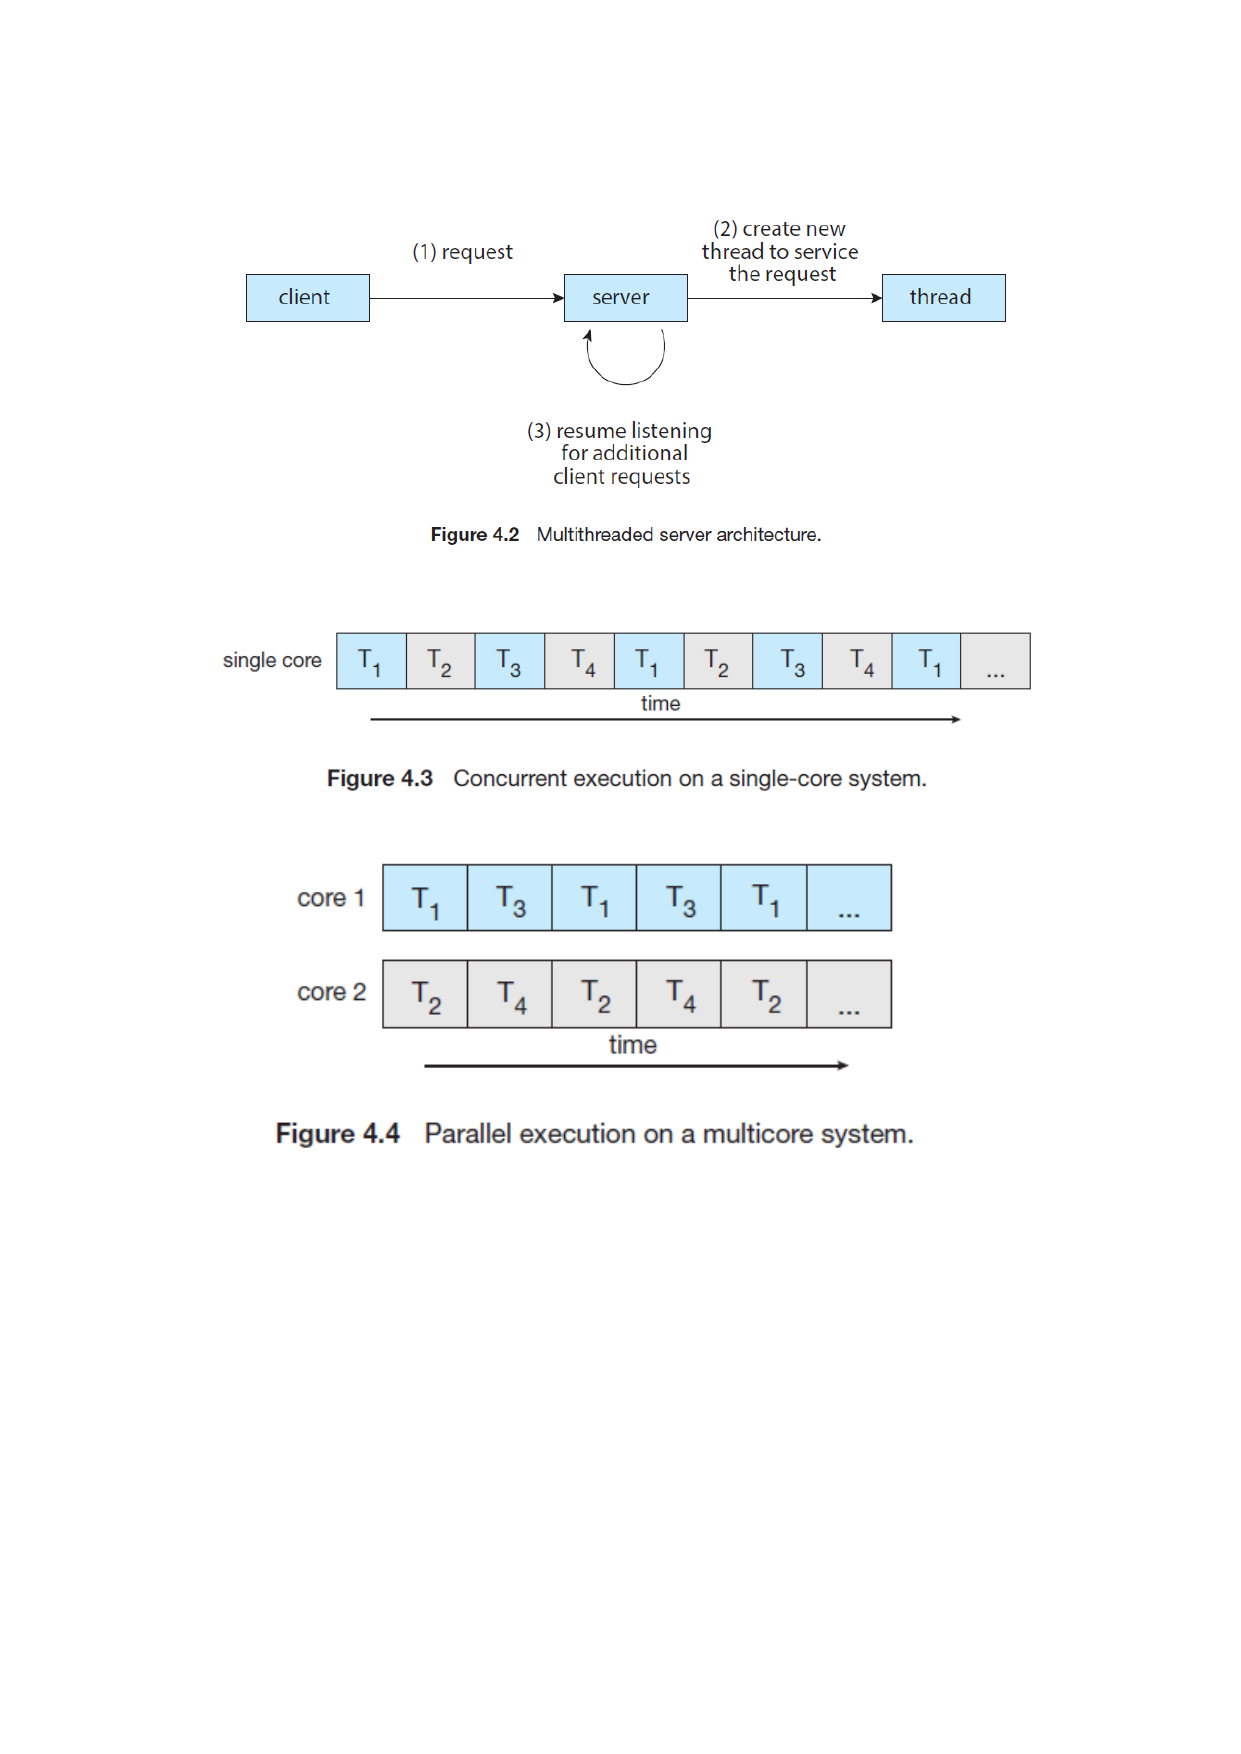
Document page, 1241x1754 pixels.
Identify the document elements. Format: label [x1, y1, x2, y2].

picture [187, 812, 991, 1231]
picture [187, 617, 1053, 804]
picture [187, 162, 1053, 564]
